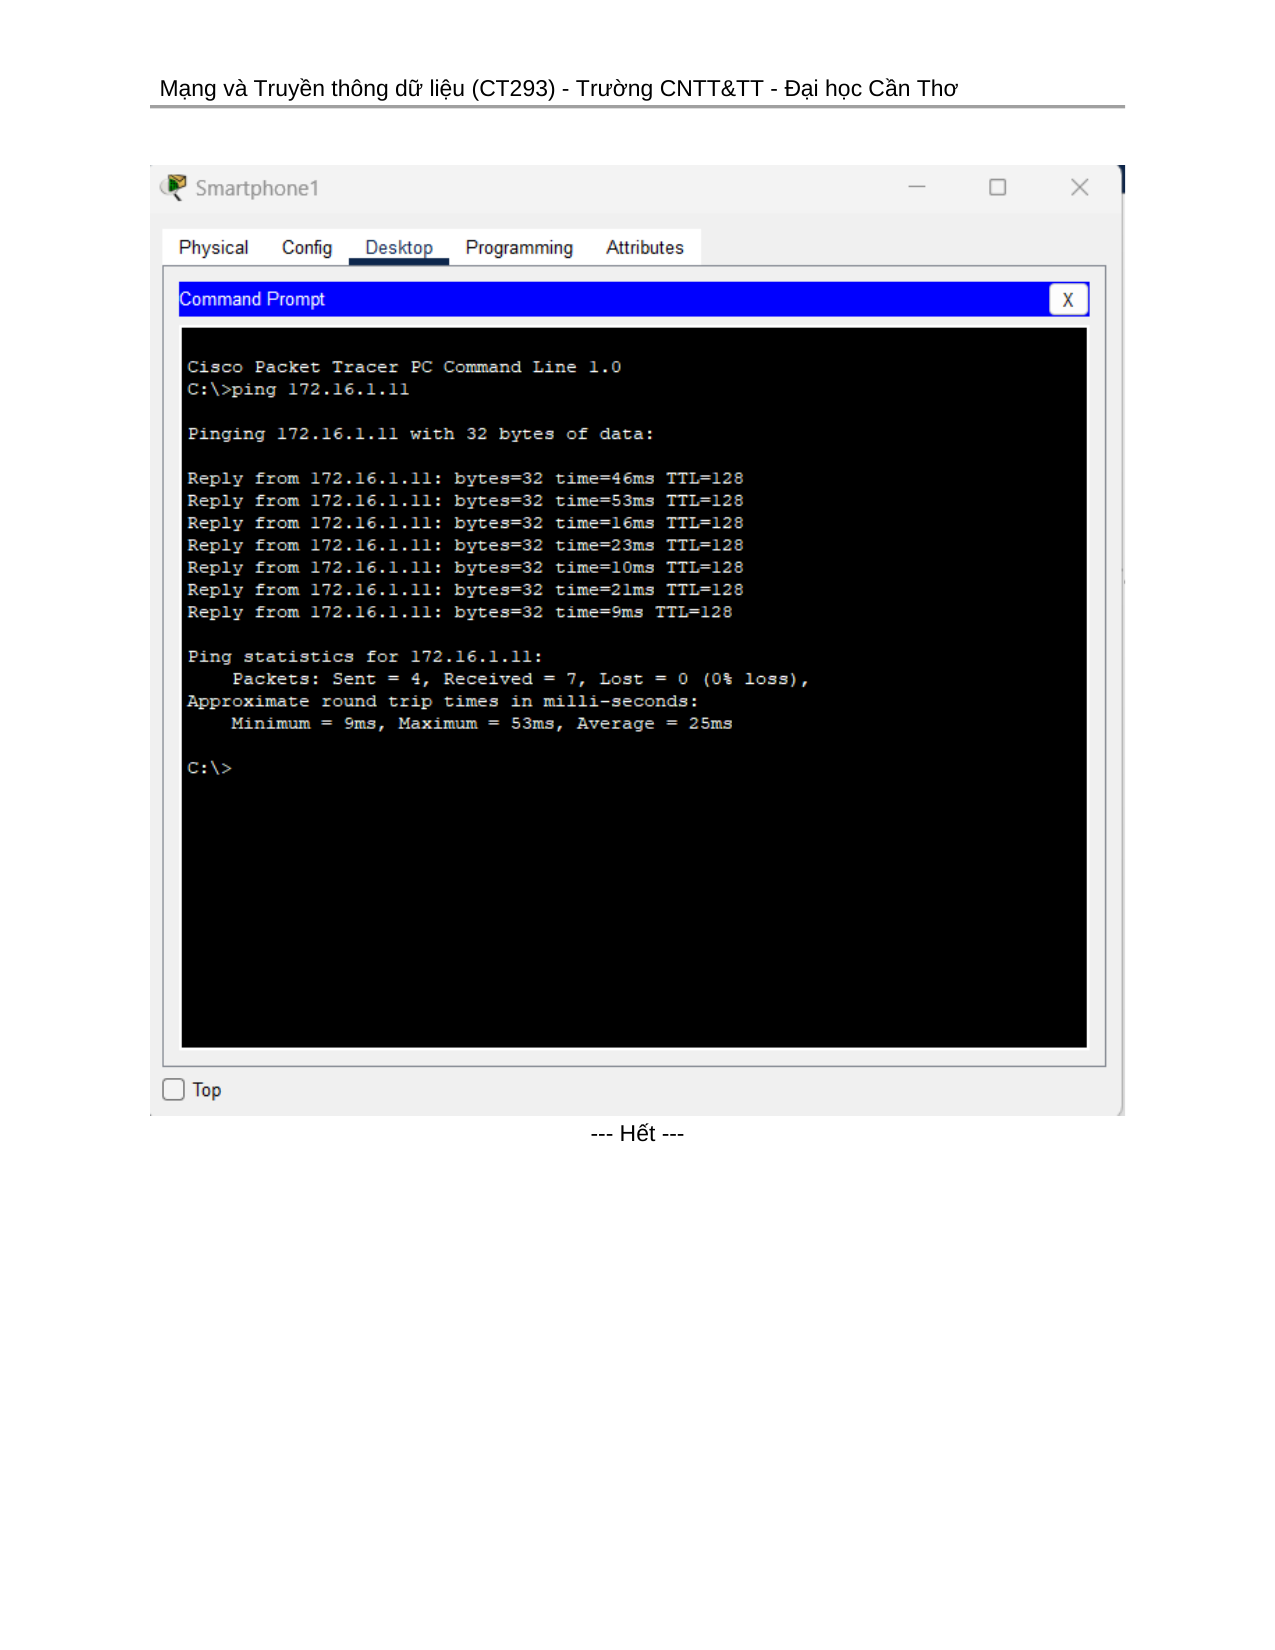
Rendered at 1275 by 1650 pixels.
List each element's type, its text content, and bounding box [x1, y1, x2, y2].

text --- Hết --- [150, 1119, 1125, 1146]
picture [150, 165, 1125, 1116]
